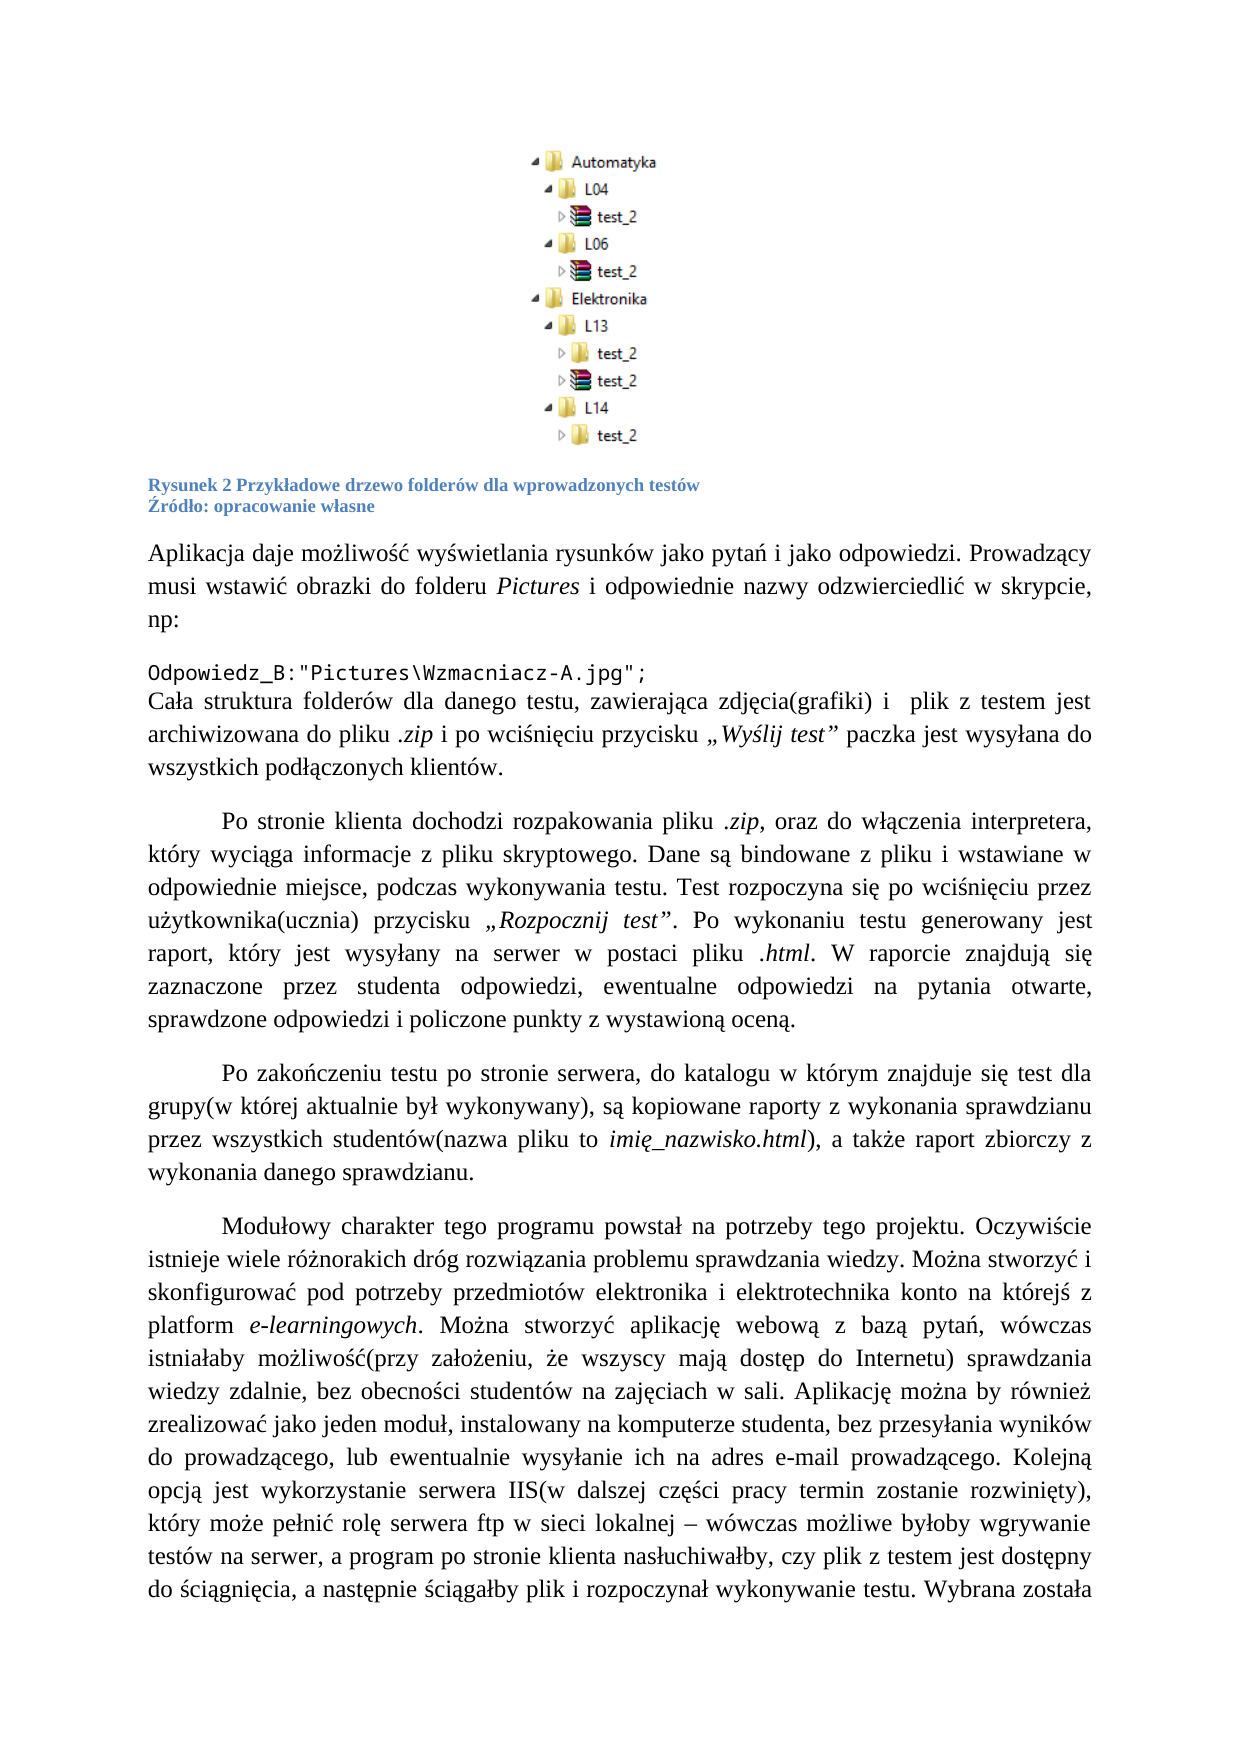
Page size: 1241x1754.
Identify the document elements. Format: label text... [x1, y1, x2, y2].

picture [517, 147, 723, 449]
text Po stronie klienta dochodzi rozpakowania pliku .zip, oraz do włączenia interpretera, który wyciąga informacje z pliku skryptowego. Dane są bindowane z pliku i wstawiane w odpowiednie miejsce, podczas wykonywania testu. Test rozpoczyna się po wciśnięciu przez użytkownika(ucznia) przycisku „Rozpocznij test”. Po wykonaniu testu generowany jest raport, który jest wysyłany na serwer w postaci pliku .html. W raporcie znajdują się zaznaczone przez studenta odpowiedzi, ewentualne odpowiedzi na pytania otwarte, sprawdzone odpowiedzi i policzone punkty z wystawioną oceną. [148, 806, 1093, 1033]
text Aplikacja daje możliwość wyświetlania rysunków jako pytań i jako odpowiedzi. Prowadzący musi wstawić obrazki do folderu Pictures i odpowiednie nazwy odzwierciedlić w skrypcie, np: [148, 538, 1093, 633]
text Odpowiedz_B:"Pictures\Wzmacniacz-A.jpg"; [148, 658, 1093, 686]
text Rysunek 2 Przykładowe drzewo folderów dla wprowadzonych testów Źródło: opracowanie własne [148, 474, 1093, 517]
text Cała struktura folderów dla danego testu, zawierająca zdjęcia(grafiki) i plik z testem jest archiwizowana do pliku .zip i po wciśnięciu przycisku „Wyślij test” paczka jest wysyłana do wszystkich podłączonych klientów. [148, 686, 1093, 781]
text Po zakończeniu testu po stronie serwera, do katalogu w którym znajduje się test dla grupy(w której aktualnie był wykonywany), są kopiowane raporty z wykonania sprawdzianu przez wszystkich studentów(nazwa pliku to imię_nazwisko.html), a także raport zbiorczy z wykonania danego sprawdzianu. [148, 1058, 1093, 1186]
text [148, 1211, 1093, 1603]
